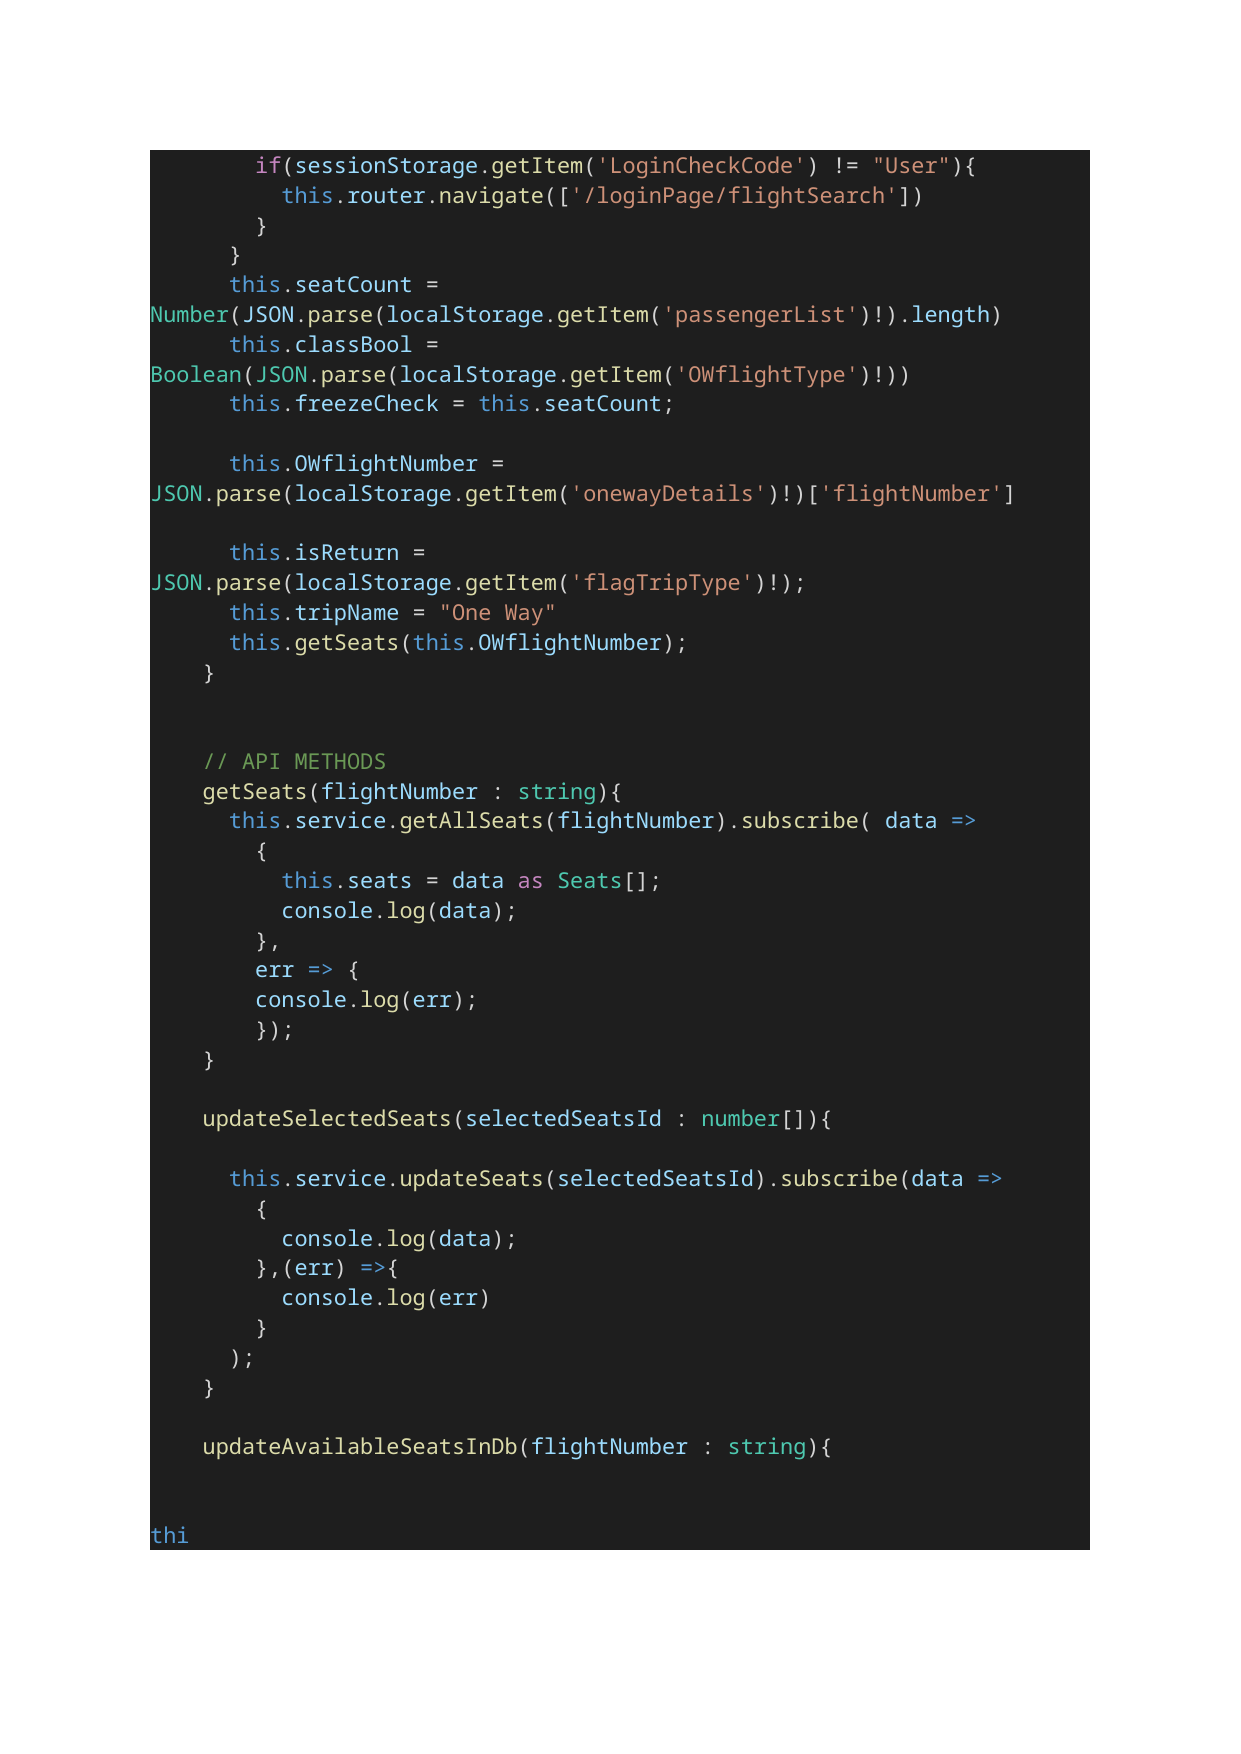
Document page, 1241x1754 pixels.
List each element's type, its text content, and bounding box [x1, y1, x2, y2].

text this.seats = data as Seats[]; [150, 865, 1090, 895]
text getSeats(flightNumber : string){ [150, 776, 1090, 805]
text this.service.getAllSeats(flightNumber).subscribe( data => [150, 805, 1090, 835]
text { [150, 835, 1090, 865]
text },(err) =>{ [150, 1252, 1090, 1282]
text err => { [150, 954, 1090, 984]
text this.service.updateSeats(selectedSeatsId).subscribe(data => [150, 1163, 1090, 1193]
text this.getSeats(this.OWflightNumber); [150, 627, 1090, 656]
text { [150, 1193, 1090, 1222]
text } [150, 239, 1090, 269]
text } [150, 1044, 1090, 1073]
text this.tripName = "One Way" [150, 597, 1090, 627]
text } [150, 1371, 1090, 1401]
text if(sessionStorage.getItem('LoginCheckCode') != "User"){ [150, 150, 1090, 180]
text } [150, 656, 1090, 686]
text } [150, 1312, 1090, 1342]
text // API METHODS [150, 746, 1090, 776]
text console.log(data); [150, 1222, 1090, 1252]
text this.freezeCheck = this.seatCount; [150, 388, 1090, 418]
text }, [150, 924, 1090, 954]
text this.router.navigate(['/loginPage/flightSearch']) [150, 180, 1090, 209]
text this.OWflightNumber = JSON.parse(localStorage.getItem('onewayDetails')!)['flightNumber'] [150, 448, 1090, 507]
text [150, 1491, 1090, 1550]
text updateAvailableSeatsInDb(flightNumber : string){ [150, 1431, 1090, 1461]
text this.isReturn = JSON.parse(localStorage.getItem('flagTripType')!); [150, 537, 1090, 597]
text updateSelectedSeats(selectedSeatsId : number[]){ [150, 1103, 1090, 1133]
text console.log(err) [150, 1282, 1090, 1312]
text this.classBool = Boolean(JSON.parse(localStorage.getItem('OWflightType')!)) [150, 329, 1090, 388]
text }); [150, 1014, 1090, 1044]
text } [150, 209, 1090, 239]
text console.log(data); [150, 895, 1090, 924]
text this.seatCount = Number(JSON.parse(localStorage.getItem('passengerList')!).length) [150, 269, 1090, 329]
text ); [150, 1342, 1090, 1371]
text console.log(err); [150, 984, 1090, 1014]
